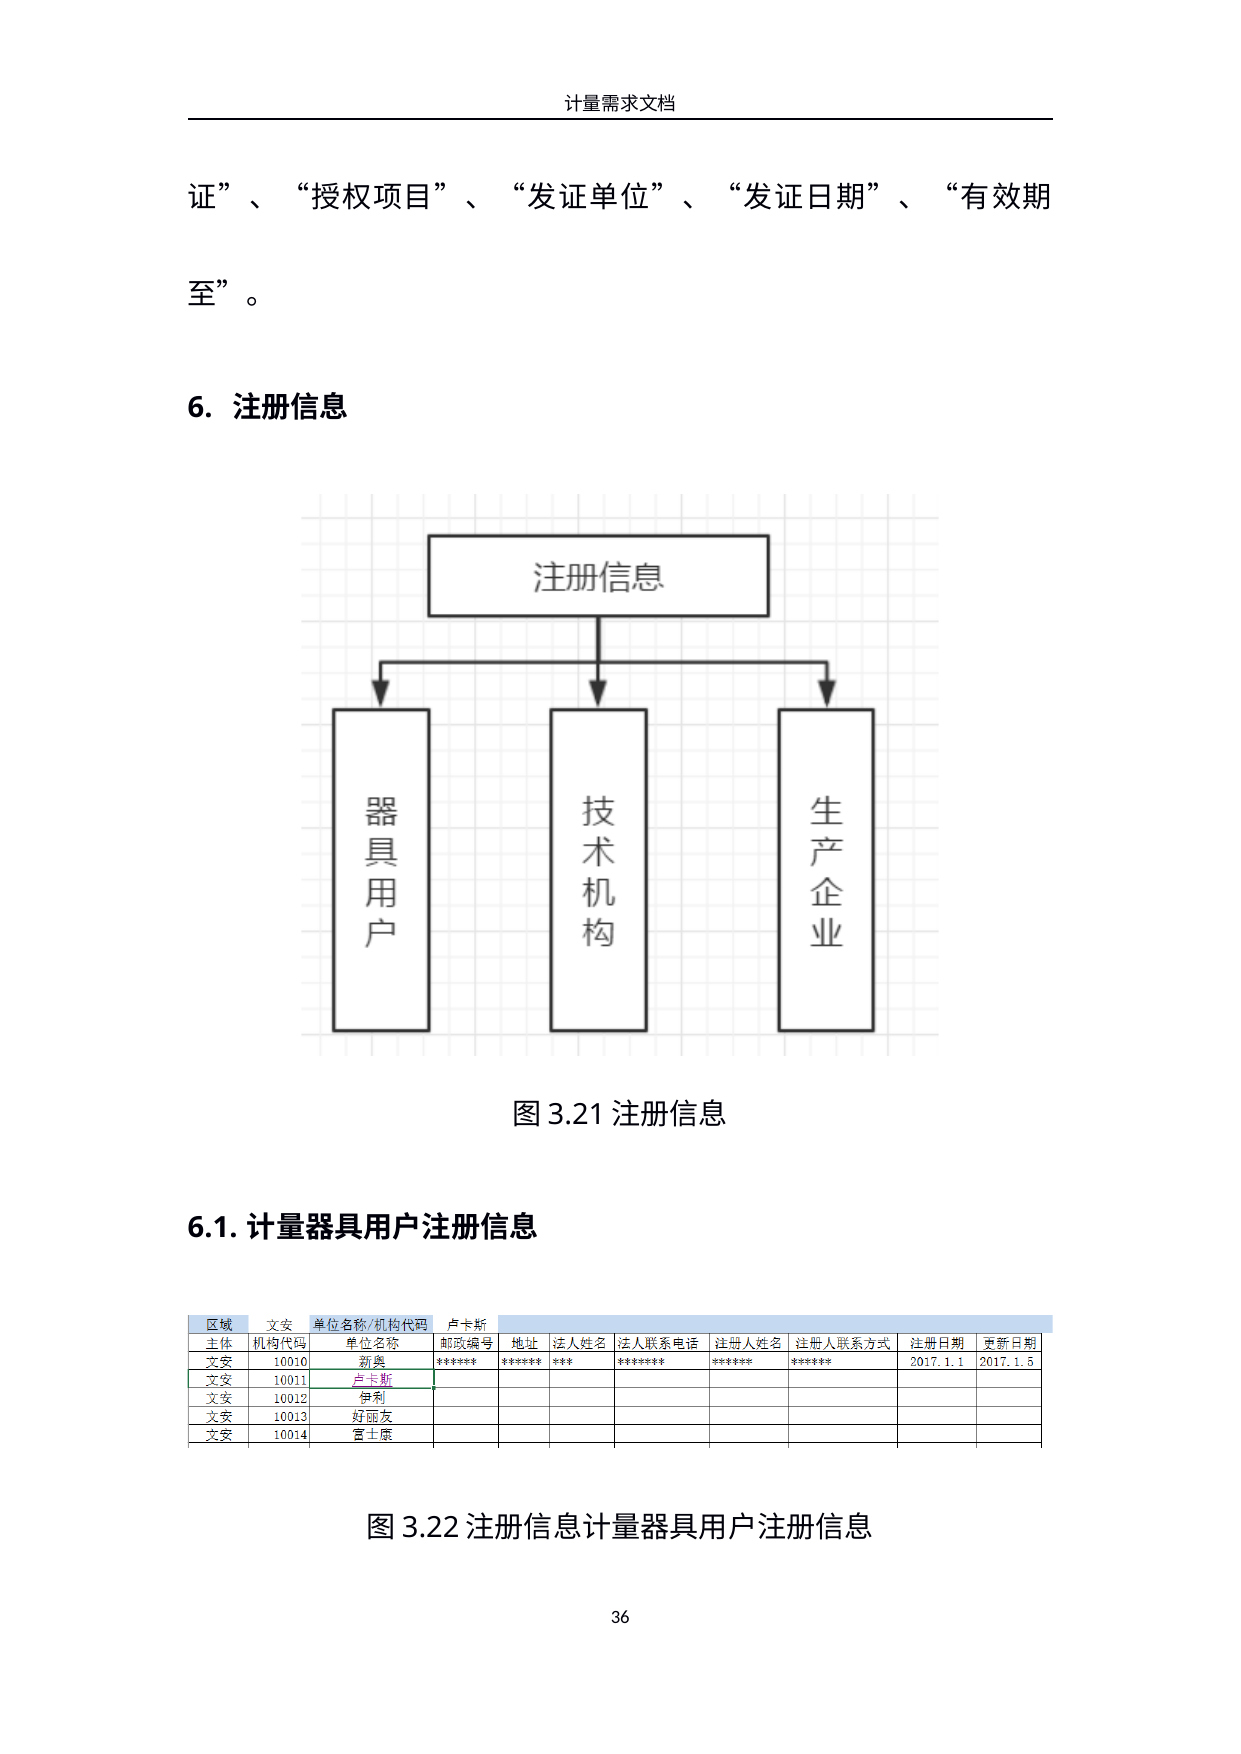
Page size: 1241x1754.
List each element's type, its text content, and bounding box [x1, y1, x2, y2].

picture [301, 494, 939, 1056]
text 图3.22注册信息计量器具用户注册信息 [187, 1492, 1053, 1557]
picture [187, 1315, 1053, 1448]
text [187, 162, 1053, 324]
text 图3.21注册信息 [187, 1079, 1053, 1144]
subtitle 计量器具用户注册信息 [187, 1193, 1053, 1258]
subtitle 注册信息 [187, 373, 1053, 438]
